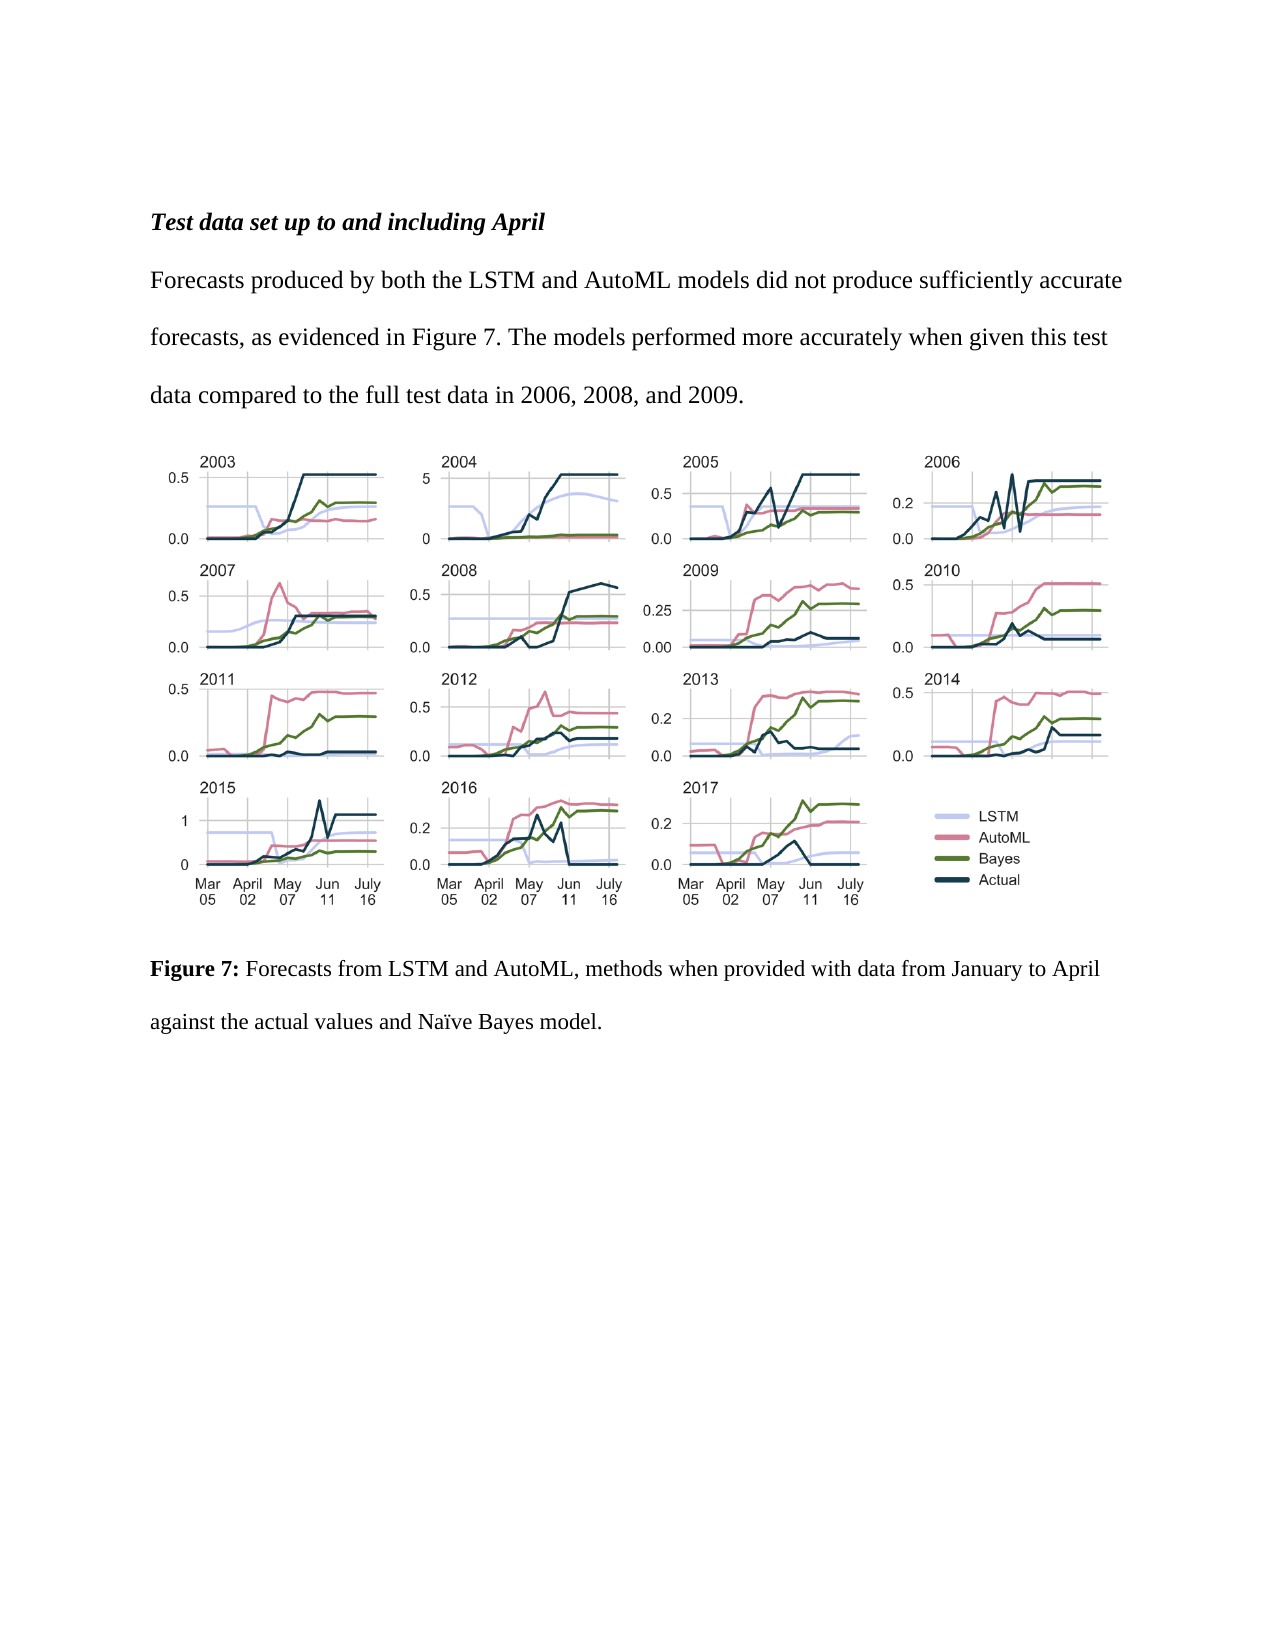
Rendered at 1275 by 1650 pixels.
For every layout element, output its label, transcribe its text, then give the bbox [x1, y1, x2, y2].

text Figure 7: Forecasts from LSTM and AutoML, methods when provided with data from January to April against the actual values and Naïve Bayes model. [150, 956, 1125, 1034]
text Test data set up to and including April [150, 207, 1125, 236]
text Forecasts produced by both the LSTM and AutoML models did not produce sufficiently accurate forecasts, as evidenced in Figure 7. The models performed more accurately when given this test data compared to the full test data in 2006, 2008, and 2009. [150, 265, 1125, 409]
picture [150, 437, 1125, 925]
